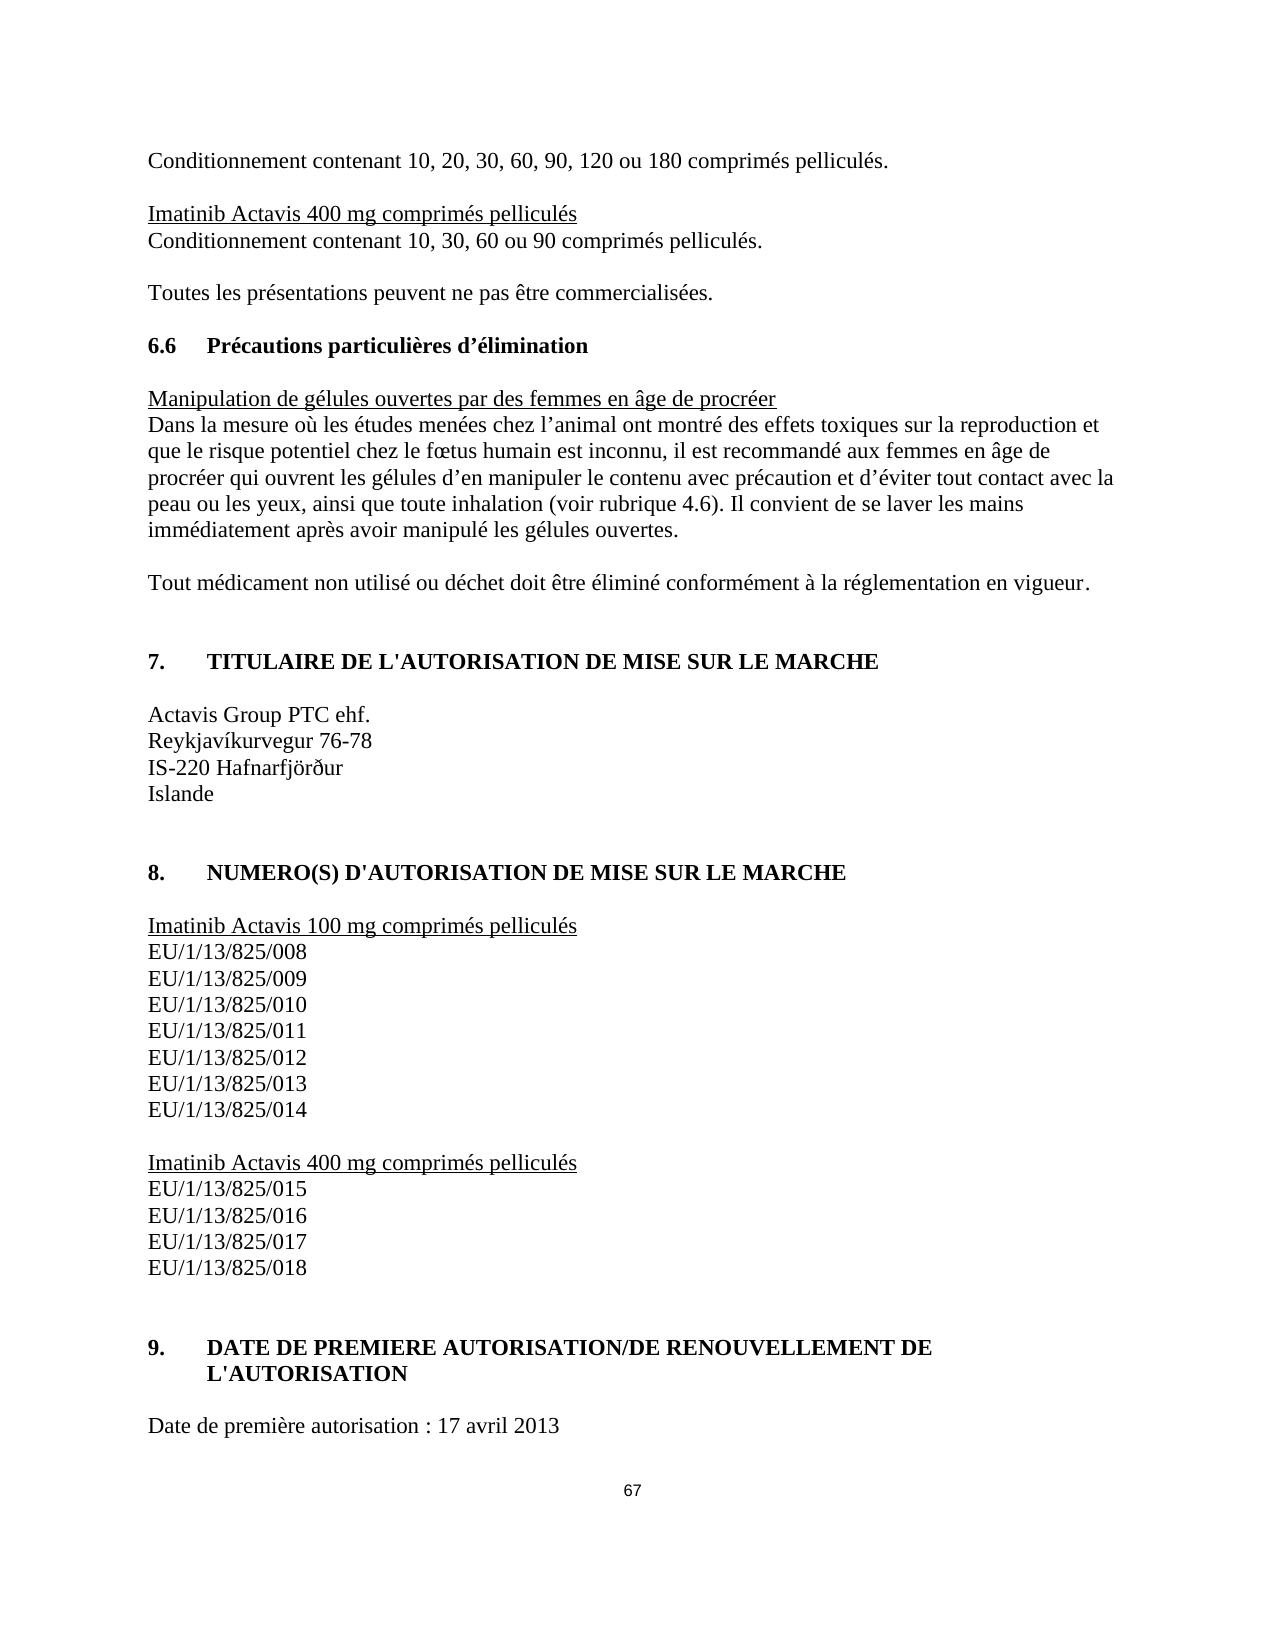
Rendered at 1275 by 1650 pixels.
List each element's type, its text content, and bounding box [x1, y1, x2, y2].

text EU/1/13/825/013 [148, 1070, 1127, 1096]
text 6.6 Précautions particulières d’élimination [148, 332, 1127, 358]
text EU/1/13/825/009 [148, 964, 1127, 991]
text Tout médicament non utilisé ou déchet doit être éliminé conformément à la réglementation en vigueur. [148, 569, 1127, 596]
text EU/1/13/825/008 [148, 938, 1127, 964]
text EU/1/13/825/017 [148, 1228, 1127, 1254]
text EU/1/13/825/010 [148, 991, 1127, 1017]
text EU/1/13/825/014 [148, 1096, 1127, 1123]
text 9. DATE DE PREMIERE AUTORISATION/DE RENOUVELLEMENT DE [148, 1333, 1127, 1360]
text Actavis Group PTC ehf. [148, 701, 1127, 727]
text Imatinib Actavis 400 mg comprimés pelliculés [148, 200, 1127, 227]
text IS-220 Hafnarfjörður [148, 754, 1127, 780]
text Islande [148, 780, 1127, 806]
text Dans la mesure où les études menées chez l’animal ont montré des effets toxiques sur la reproduction et que le risque potentiel chez le fœtus humain est inconnu, il est recommandé aux femmes en âge de procréer qui ouvrent les gélules d’en manipuler le contenu avec précaution et d’éviter tout contact avec la peau ou les yeux, ainsi que toute inhalation (voir rubrique 4.6). Il convient de se laver les mains immédiatement après avoir manipulé les gélules ouvertes. [148, 411, 1127, 543]
text Toutes les présentations peuvent ne pas être commercialisées. [148, 279, 1127, 306]
text Date de première autorisation : 17 avril 2013 [148, 1413, 1127, 1439]
text EU/1/13/825/015 [148, 1175, 1127, 1202]
text EU/1/13/825/012 [148, 1044, 1127, 1070]
text Conditionnement contenant 10, 20, 30, 60, 90, 120 ou 180 comprimés pelliculés. [148, 148, 1127, 174]
text EU/1/13/825/018 [148, 1254, 1127, 1281]
text Imatinib Actavis 100 mg comprimés pelliculés [148, 912, 1127, 938]
text Reykjavíkurvegur 76-78 [148, 727, 1127, 754]
text Imatinib Actavis 400 mg comprimés pelliculés [148, 1149, 1127, 1175]
text 7. TITULAIRE DE L'AUTORISATION DE MISE SUR LE MARCHE [148, 648, 1127, 675]
text L'AUTORISATION [148, 1360, 1127, 1386]
text Manipulation de gélules ouvertes par des femmes en âge de procréer [148, 385, 1127, 411]
text EU/1/13/825/016 [148, 1202, 1127, 1228]
text EU/1/13/825/011 [148, 1017, 1127, 1044]
text 8. NUMERO(S) D'AUTORISATION DE MISE SUR LE MARCHE [148, 859, 1127, 886]
text Conditionnement contenant 10, 30, 60 ou 90 comprimés pelliculés. [148, 227, 1127, 253]
